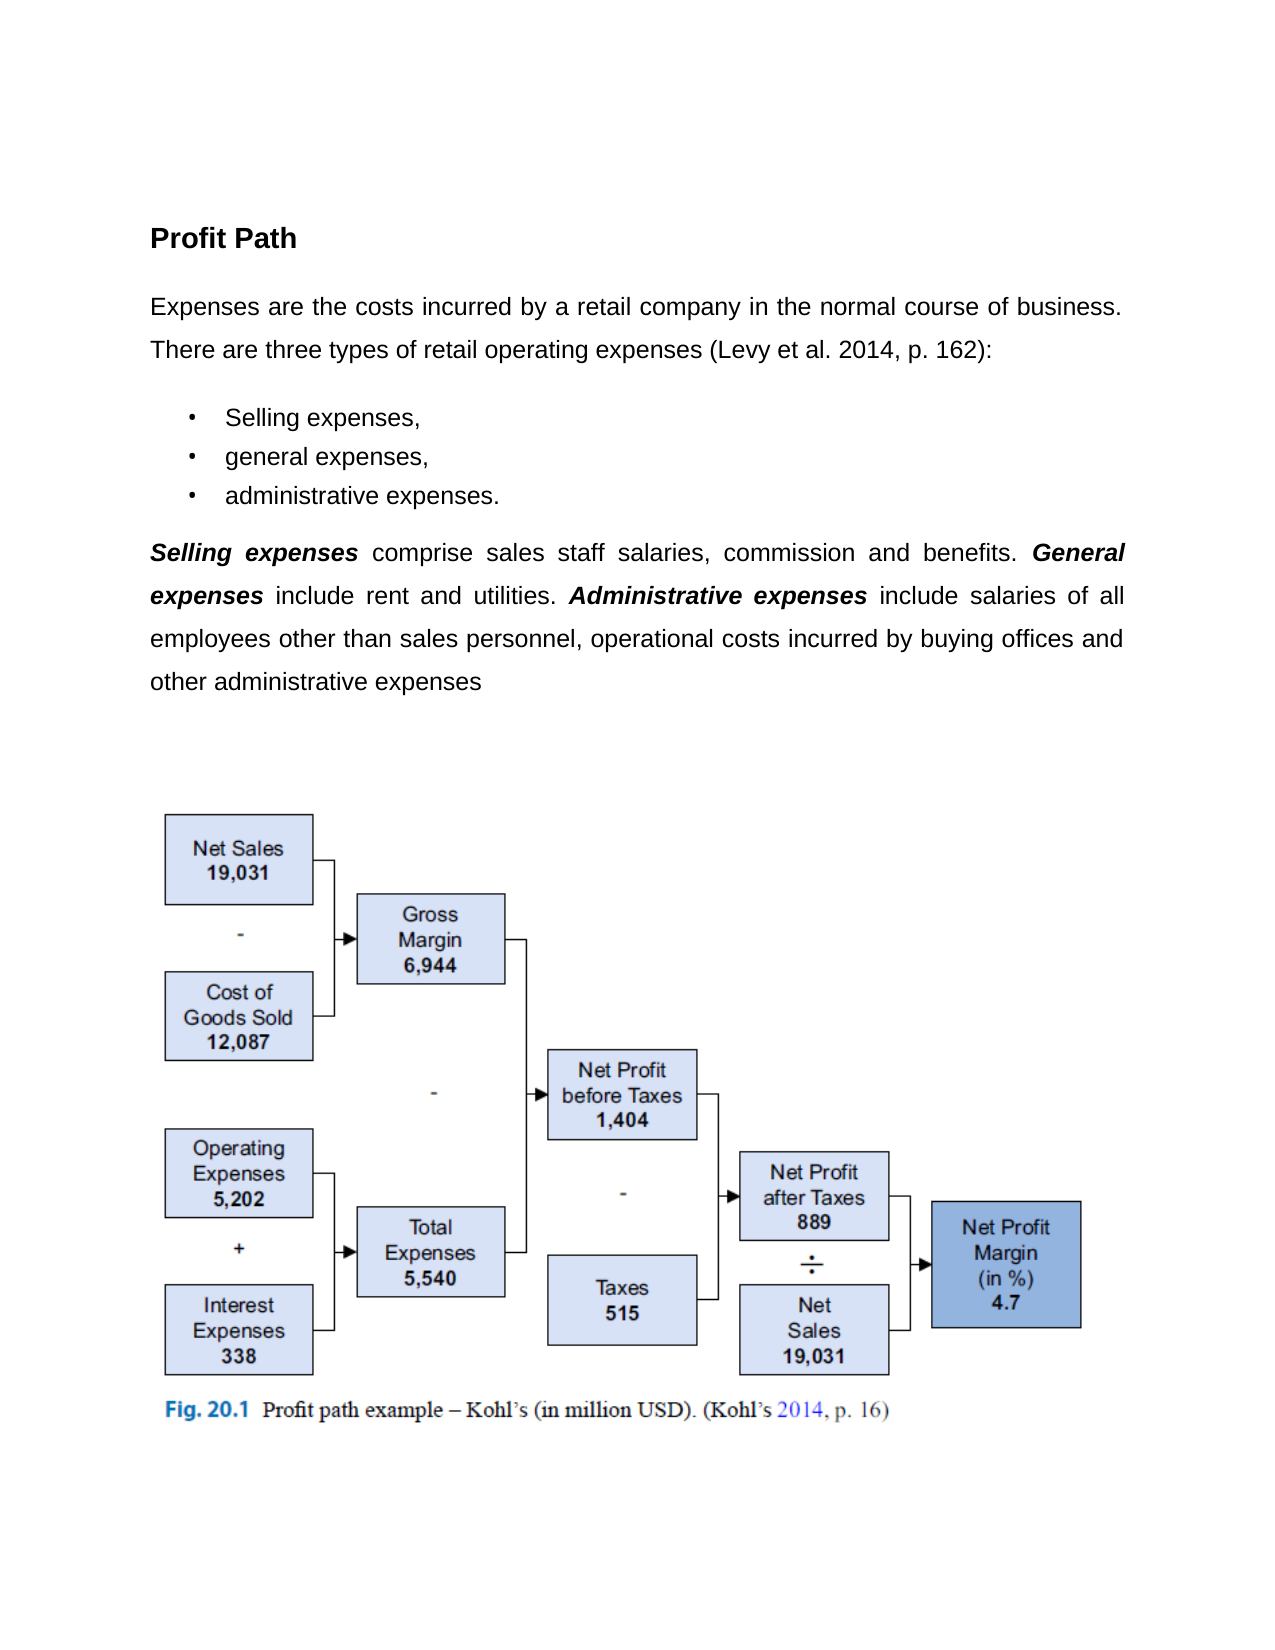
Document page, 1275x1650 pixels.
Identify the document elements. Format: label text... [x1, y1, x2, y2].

list Selling expenses, [187, 399, 1125, 433]
text Selling expenses comprise sales staff salaries, commission and benefits. General expenses include rent and utilities. Administrative expenses include salaries of all employees other than sales personnel, operational costs incurred by buying offices and other administrative expenses [150, 538, 1125, 696]
list general expenses, [187, 438, 1125, 473]
text Expenses are the costs incurred by a retail company in the normal course of business. There are three types of retail operating expenses (Levy et al. 2014, p. 162): [150, 292, 1125, 364]
text Profit Path [150, 221, 1125, 255]
picture [150, 795, 1125, 1436]
list administrative expenses. [187, 478, 1125, 512]
